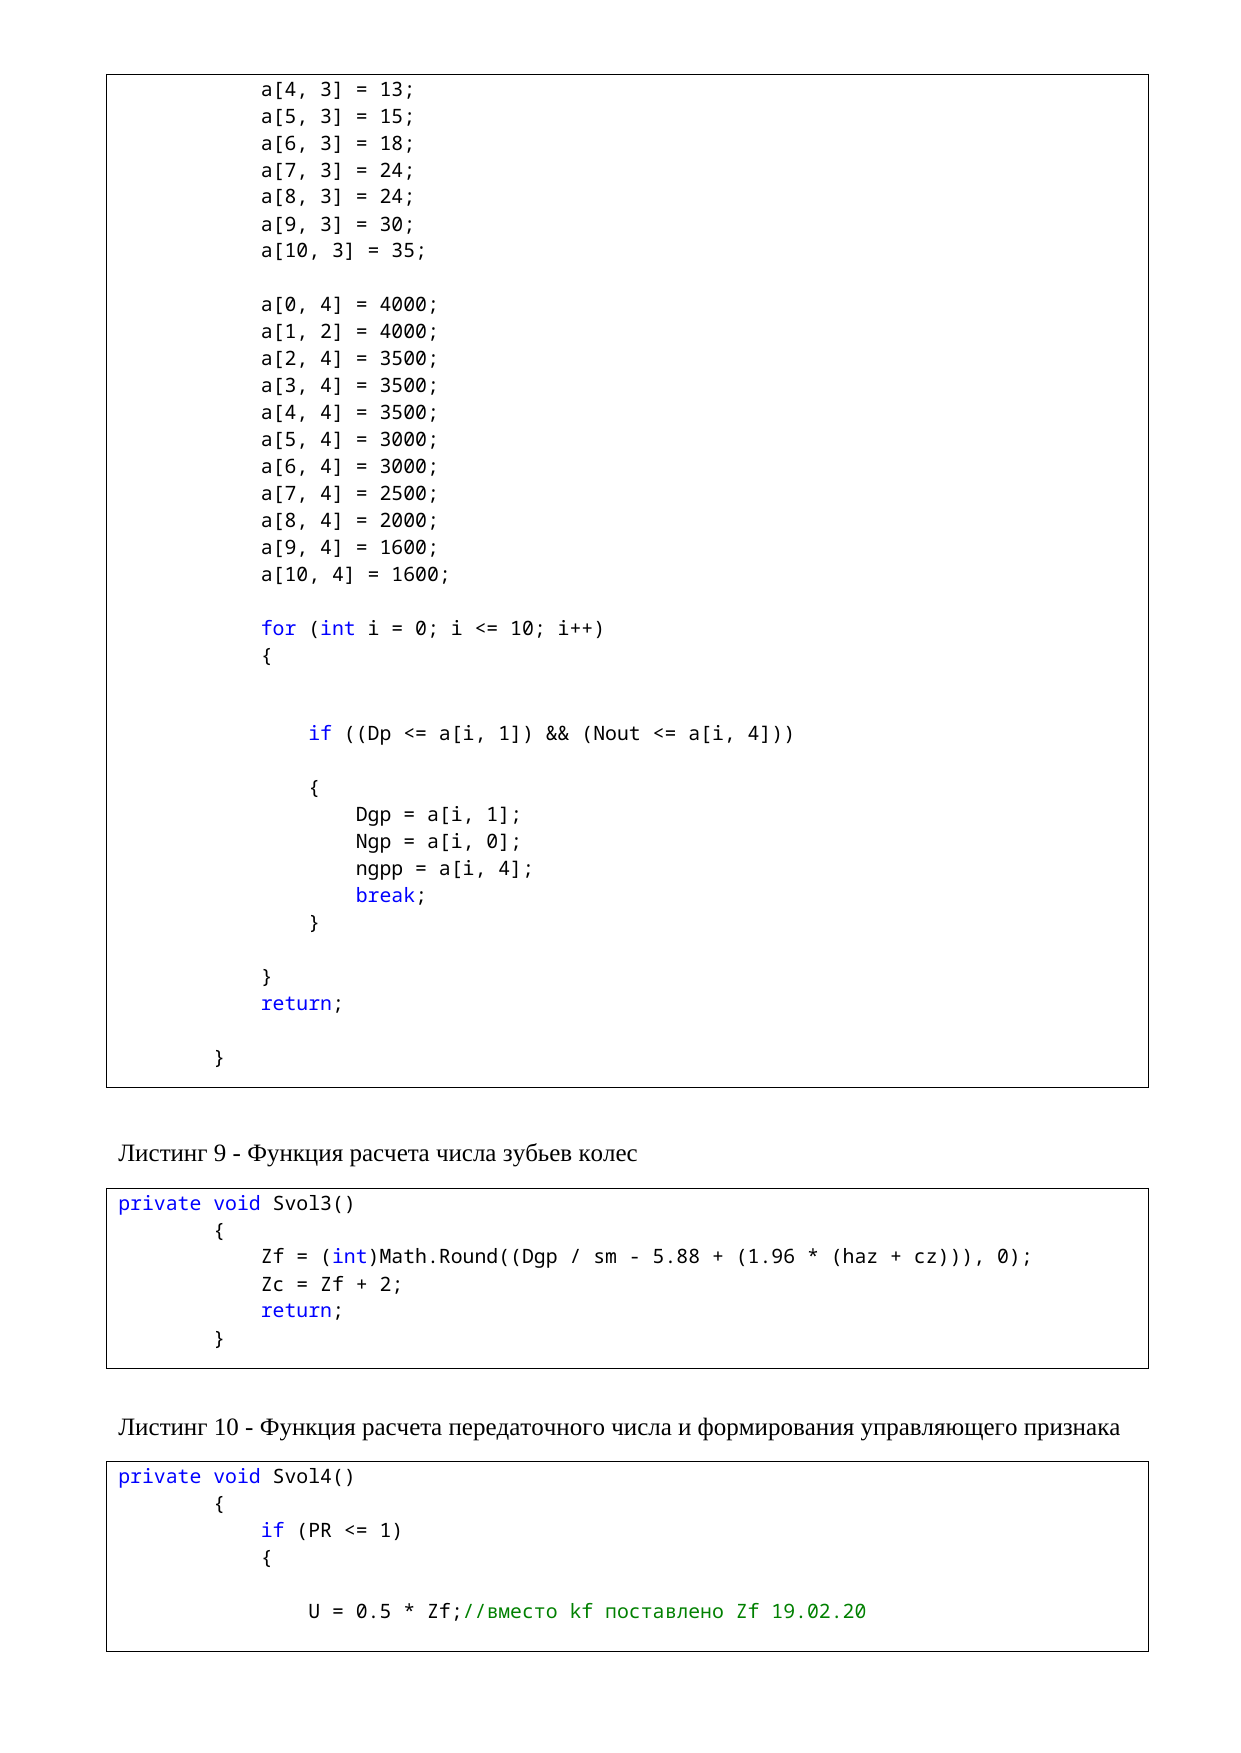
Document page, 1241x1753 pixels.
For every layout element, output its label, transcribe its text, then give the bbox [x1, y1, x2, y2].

text Листинг 10 - Функция расчета передаточного числа и формирования управляющего признака [118, 1412, 1138, 1440]
text Листинг 9 - Функция расчета числа зубьев колес [118, 1138, 1138, 1167]
table_header private void Svol3() { Zf = (int)Math.Round((Dgp / sm - 5.88 + (1.96 * (haz + cz))), 0); Zc = Zf + 2; return; } [107, 1189, 1148, 1367]
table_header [107, 75, 1148, 1087]
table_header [107, 1462, 1148, 1651]
